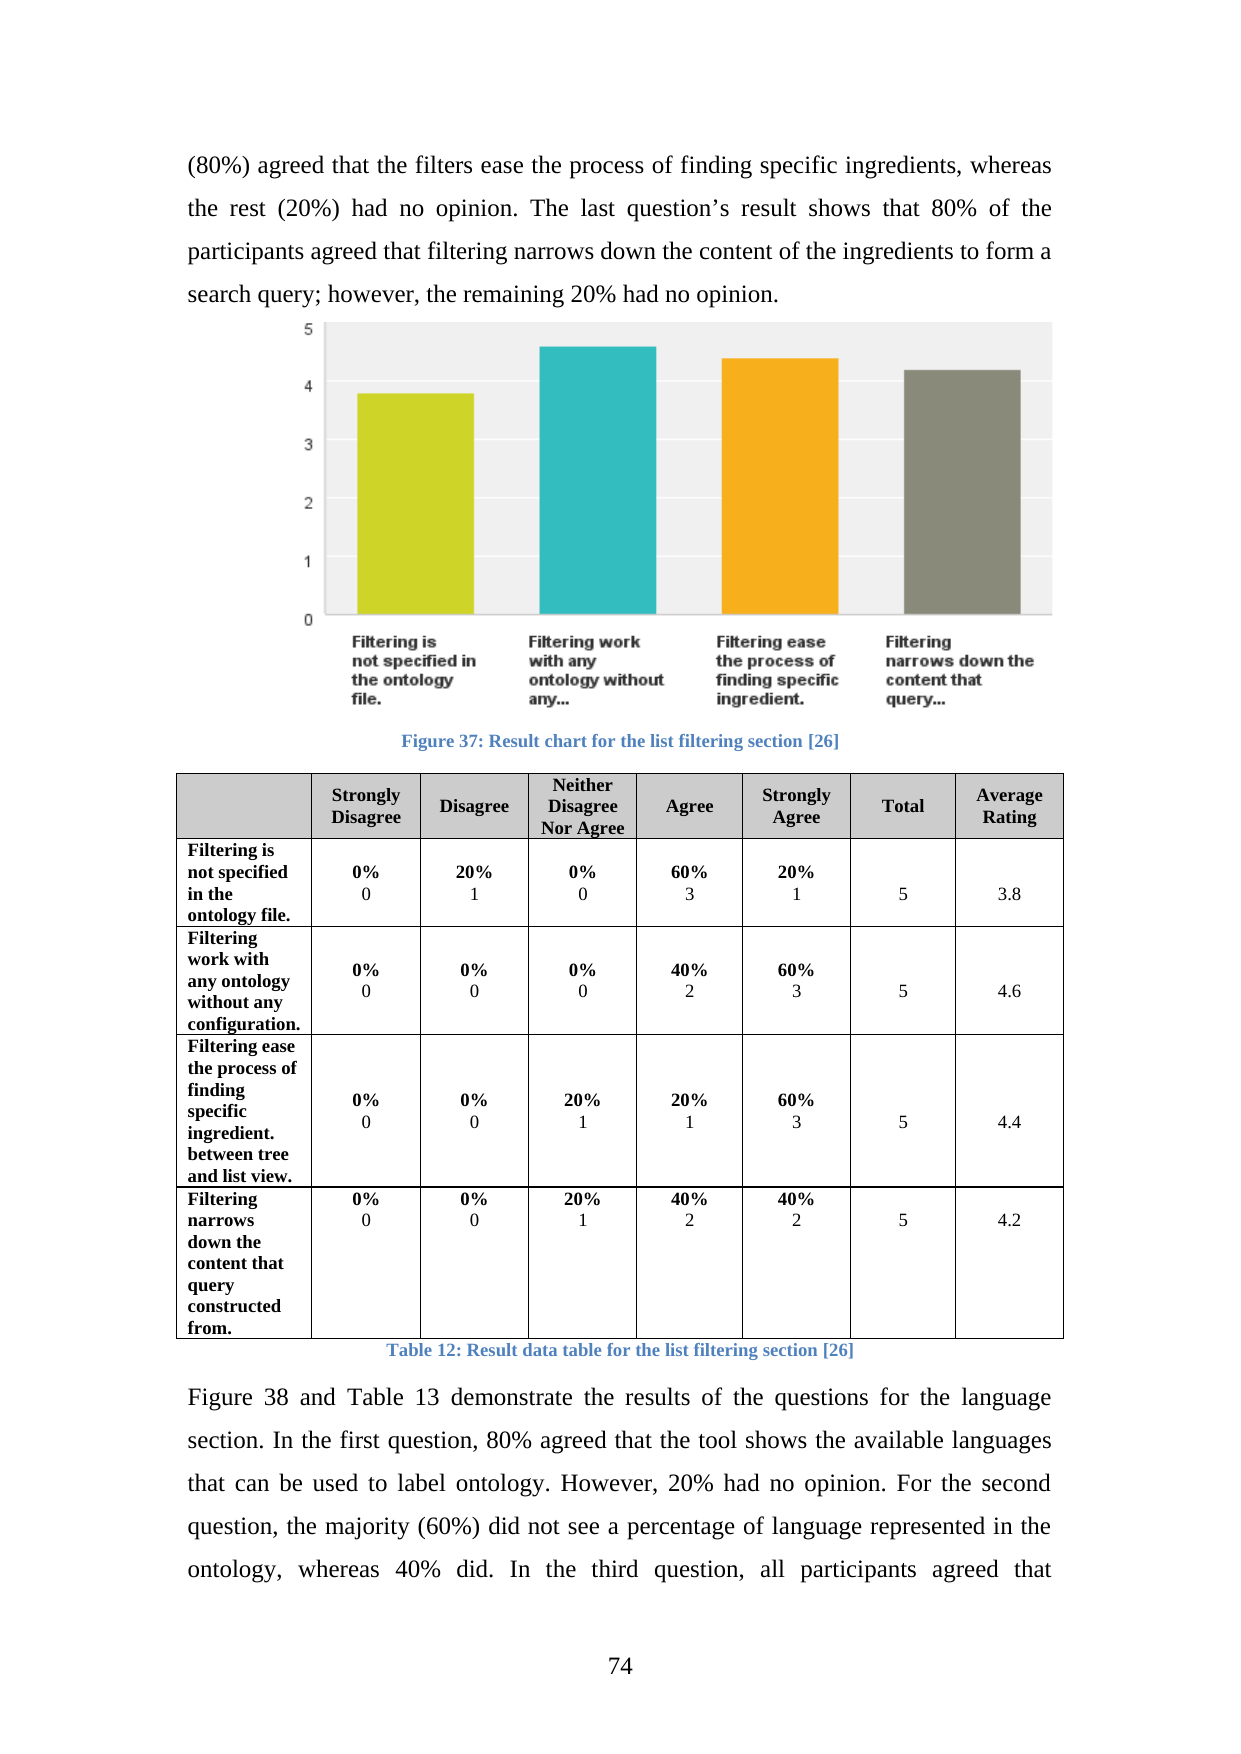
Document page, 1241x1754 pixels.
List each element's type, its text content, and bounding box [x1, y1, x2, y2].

table_cell 60% 3 [637, 839, 742, 926]
table_header Strongly Disagree [312, 774, 420, 838]
text Table 12: Result data table for the list filtering section [26] [187, 1339, 1053, 1361]
table_header Average Rating [956, 774, 1063, 838]
table_cell 40% 2 [637, 927, 742, 1034]
table_cell 4.4 [956, 1035, 1063, 1186]
table_cell 5 [851, 927, 955, 1034]
table_cell 40% 2 [637, 1188, 742, 1338]
table_cell 20% 1 [421, 839, 528, 926]
table_cell 5 [851, 839, 955, 926]
table_cell 0% 0 [421, 927, 528, 1034]
table_cell Filtering is not specified in the ontology file. [177, 839, 311, 926]
table_cell 60% 3 [743, 1035, 850, 1186]
table_header Disagree [421, 774, 528, 838]
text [187, 1382, 1053, 1583]
table_cell Filtering work with any ontology without any configuration. [177, 927, 311, 1034]
table_header Strongly Agree [743, 774, 850, 838]
table_cell 4.6 [956, 927, 1063, 1034]
text Figure 37: Result chart for the list filtering section [26] [187, 731, 1053, 752]
table_cell 0% 0 [529, 927, 636, 1034]
table_cell 0% 0 [529, 839, 636, 926]
table_cell 20% 1 [529, 1188, 636, 1338]
table_cell 0% 0 [312, 1035, 420, 1186]
table_cell 20% 1 [637, 1035, 742, 1186]
table_cell 0% 0 [421, 1035, 528, 1186]
table_cell Filtering narrows down the content that query constructed from. [177, 1188, 311, 1338]
table_cell 0% 0 [421, 1188, 528, 1338]
picture [187, 322, 1053, 731]
table_cell 20% 1 [529, 1035, 636, 1186]
table_cell 0% 0 [312, 839, 420, 926]
table_cell 0% 0 [312, 1188, 420, 1338]
table_cell 5 [851, 1035, 955, 1186]
table_cell 5 [851, 1188, 955, 1338]
table_cell 0% 0 [312, 927, 420, 1034]
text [187, 150, 1053, 308]
table_cell 4.2 [956, 1188, 1063, 1338]
table_cell Filtering ease the process of finding specific ingredient. between tree and list view. [177, 1035, 311, 1186]
table_header Neither Disagree Nor Agree [529, 774, 636, 838]
table_header Total [851, 774, 955, 838]
table_header Agree [637, 774, 742, 838]
table_cell 20% 1 [743, 839, 850, 926]
table_cell 3.8 [956, 839, 1063, 926]
table_cell 60% 3 [743, 927, 850, 1034]
table_cell 40% 2 [743, 1188, 850, 1338]
table_header [177, 774, 311, 838]
